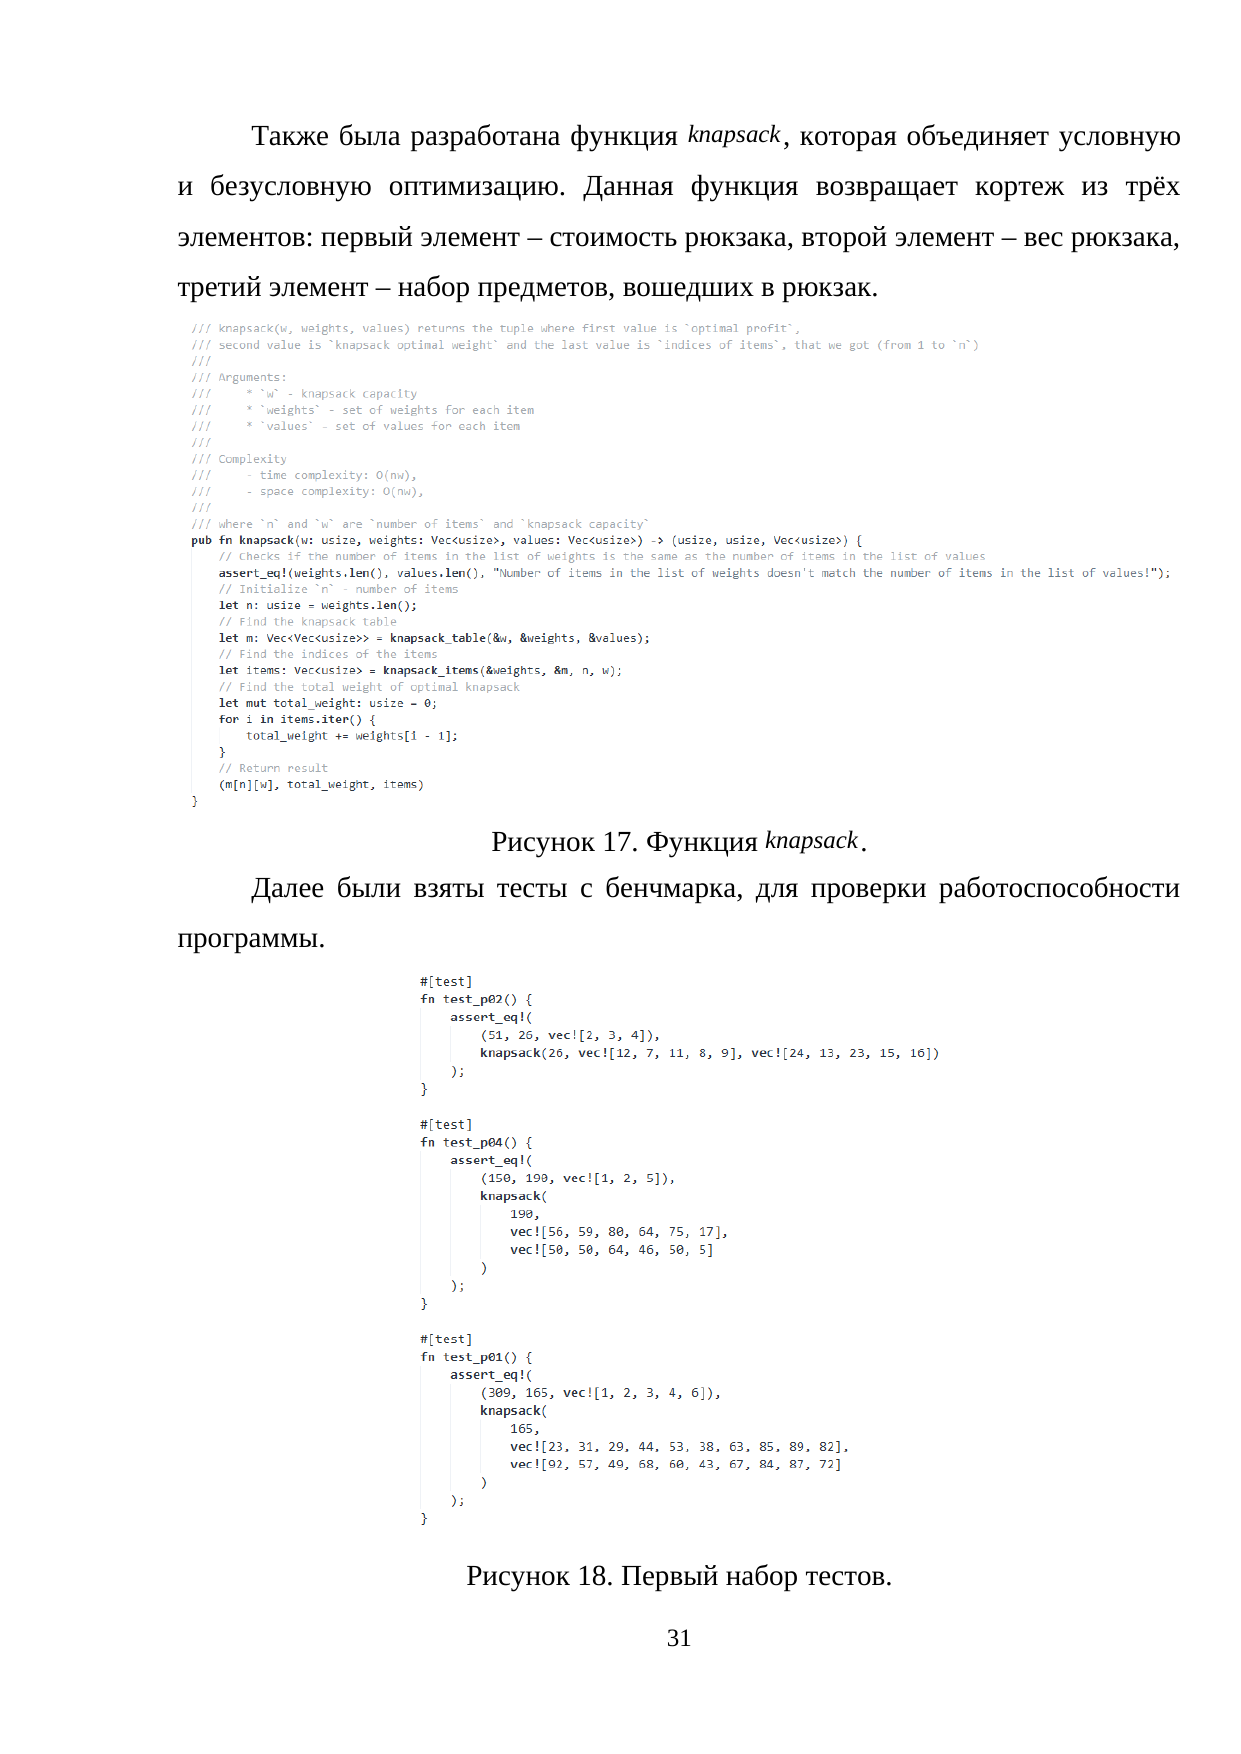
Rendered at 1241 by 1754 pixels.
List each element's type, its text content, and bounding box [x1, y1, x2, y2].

text Рисунок 17. Функция . [177, 824, 1181, 857]
picture [184, 319, 1174, 812]
text Далее были взяты тесты с бенчмарка, для проверки работоспособности программы. [177, 870, 1181, 954]
text Рисунок 18. Первый набор тестов. [177, 1558, 1181, 1592]
picture [414, 970, 945, 1532]
text Также была разработана функция , которая объединяет условную и безусловную оптимизацию. Данная функция возвращает кортеж из трёх элементов: первый элемент – стоимость рюкзака, второй элемент – вес рюкзака, третий элемент – набор предметов, вошедших в рюкзак. [177, 118, 1181, 303]
